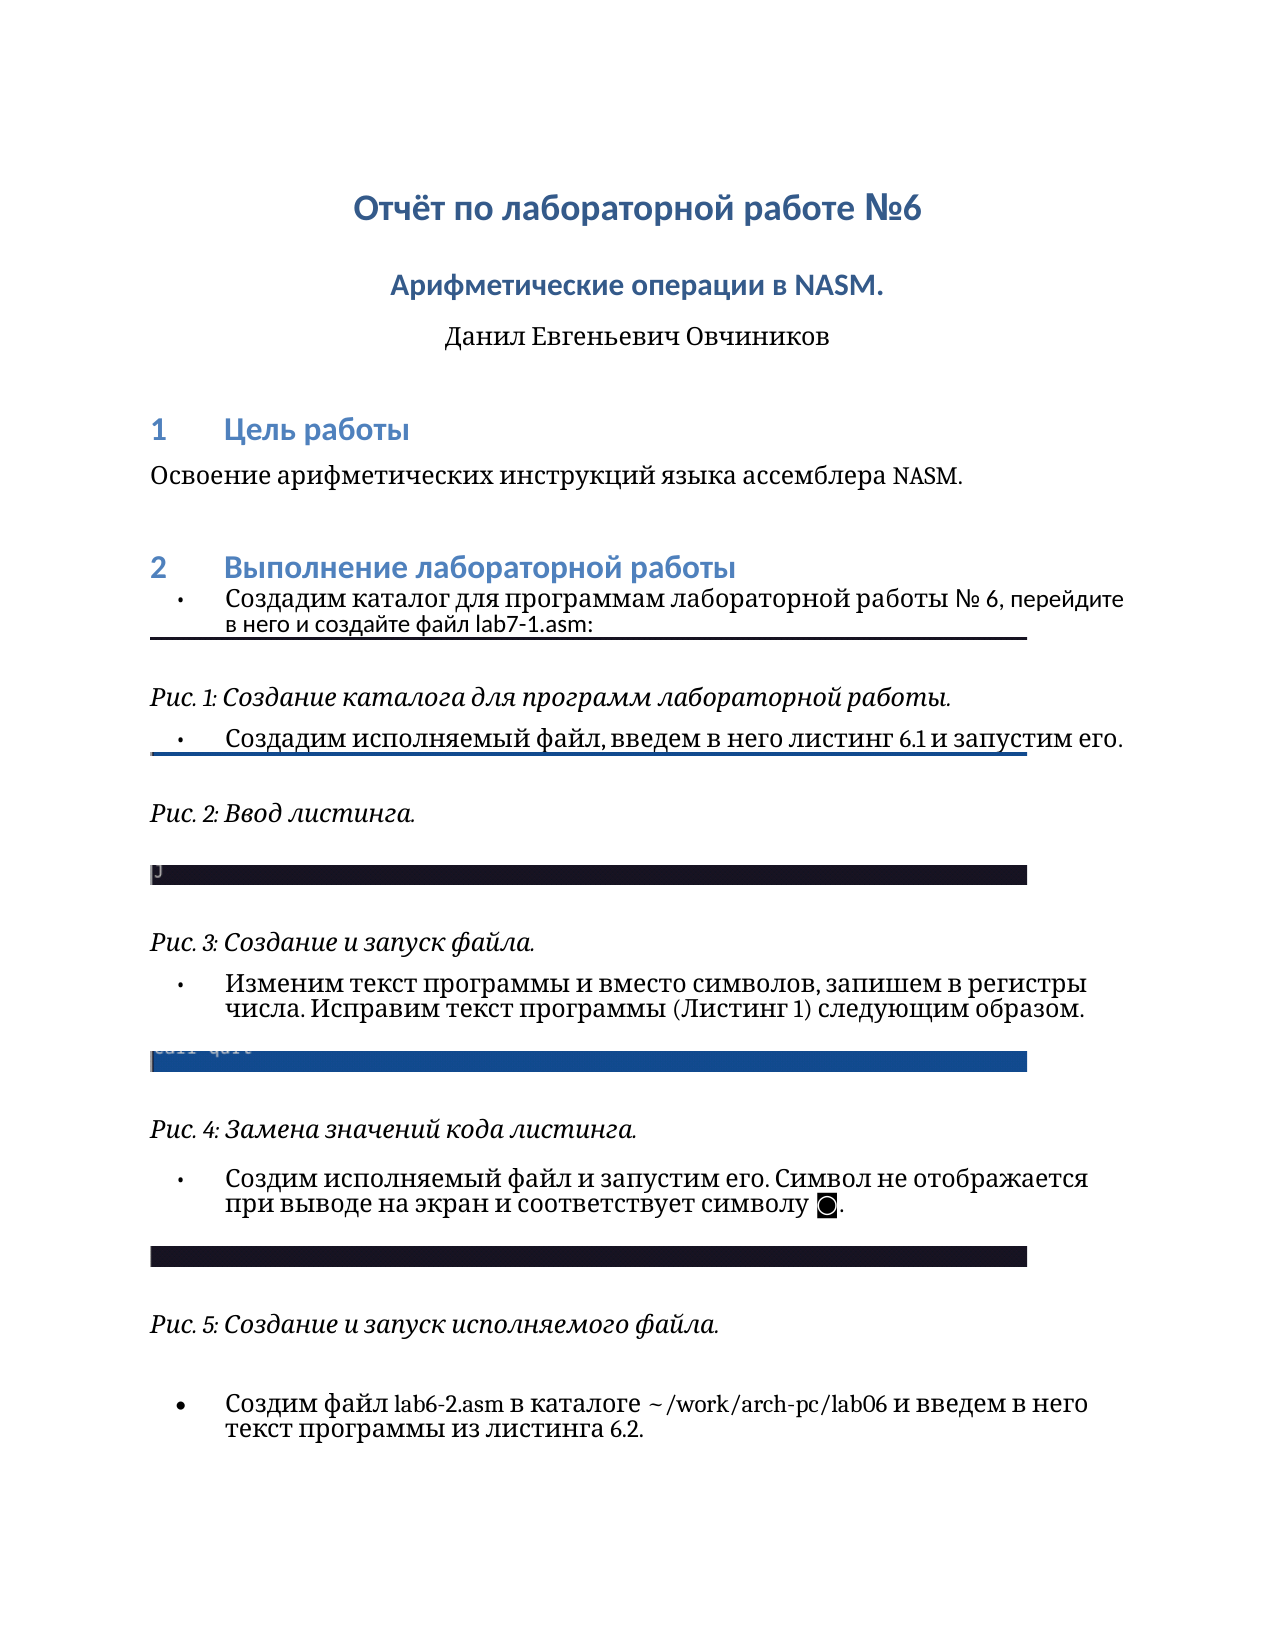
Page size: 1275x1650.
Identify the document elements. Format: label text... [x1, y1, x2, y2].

list Создим файл lab6-2.asm в каталоге ~/work/arch-pc/lab06 и введем в него текст программы из листинга 6.2. [175, 1392, 1125, 1442]
text Арифметические операции в NASM. [455, 275, 1125, 300]
text Рис. 3: Создание и запуск файла. [150, 932, 1125, 957]
list Изменим текст программы и вместо символов, запишем в регистры числа. Исправим текст программы (Листинг 1) следующим образом. [175, 973, 1125, 1023]
text Рис. 4: Замена значений кода листинга. [150, 1118, 1125, 1143]
text 2 Выполнение лабораторной работы [150, 558, 1125, 583]
text Рис. 1: Создание каталога для программ лабораторной работы. [150, 687, 1125, 712]
text Данил Евгеньевич Овчиников [150, 325, 1125, 350]
text Отчёт по лабораторной работе №6 [150, 200, 1125, 225]
text Арифметические операции в NASM. [150, 275, 452, 300]
list Создадим исполняемый файл, введем в него листинг 6.1 и запустим его. [175, 728, 543, 752]
text 1 Цель работы [150, 421, 1125, 446]
text Рис. 5: Создание и запуск исполняемого файла. [150, 1313, 1125, 1338]
list Создадим каталог для программам лабораторной работы № 6, перейдите в него и создайте файл lab7-1.asm: [175, 587, 1125, 637]
list Создадим исполняемый файл, введем в него листинг 6.1 и запустим его. [545, 728, 1125, 753]
list Создим исполняемый файл и запустим его. Символ не отображается при выводе на экран и соответствует символу ◙. [175, 1168, 1125, 1218]
text Рис. 2: Ввод листинга. [150, 802, 1125, 827]
text Освоение арифметических инструкций языка ассемблера NASM. [150, 464, 1125, 489]
